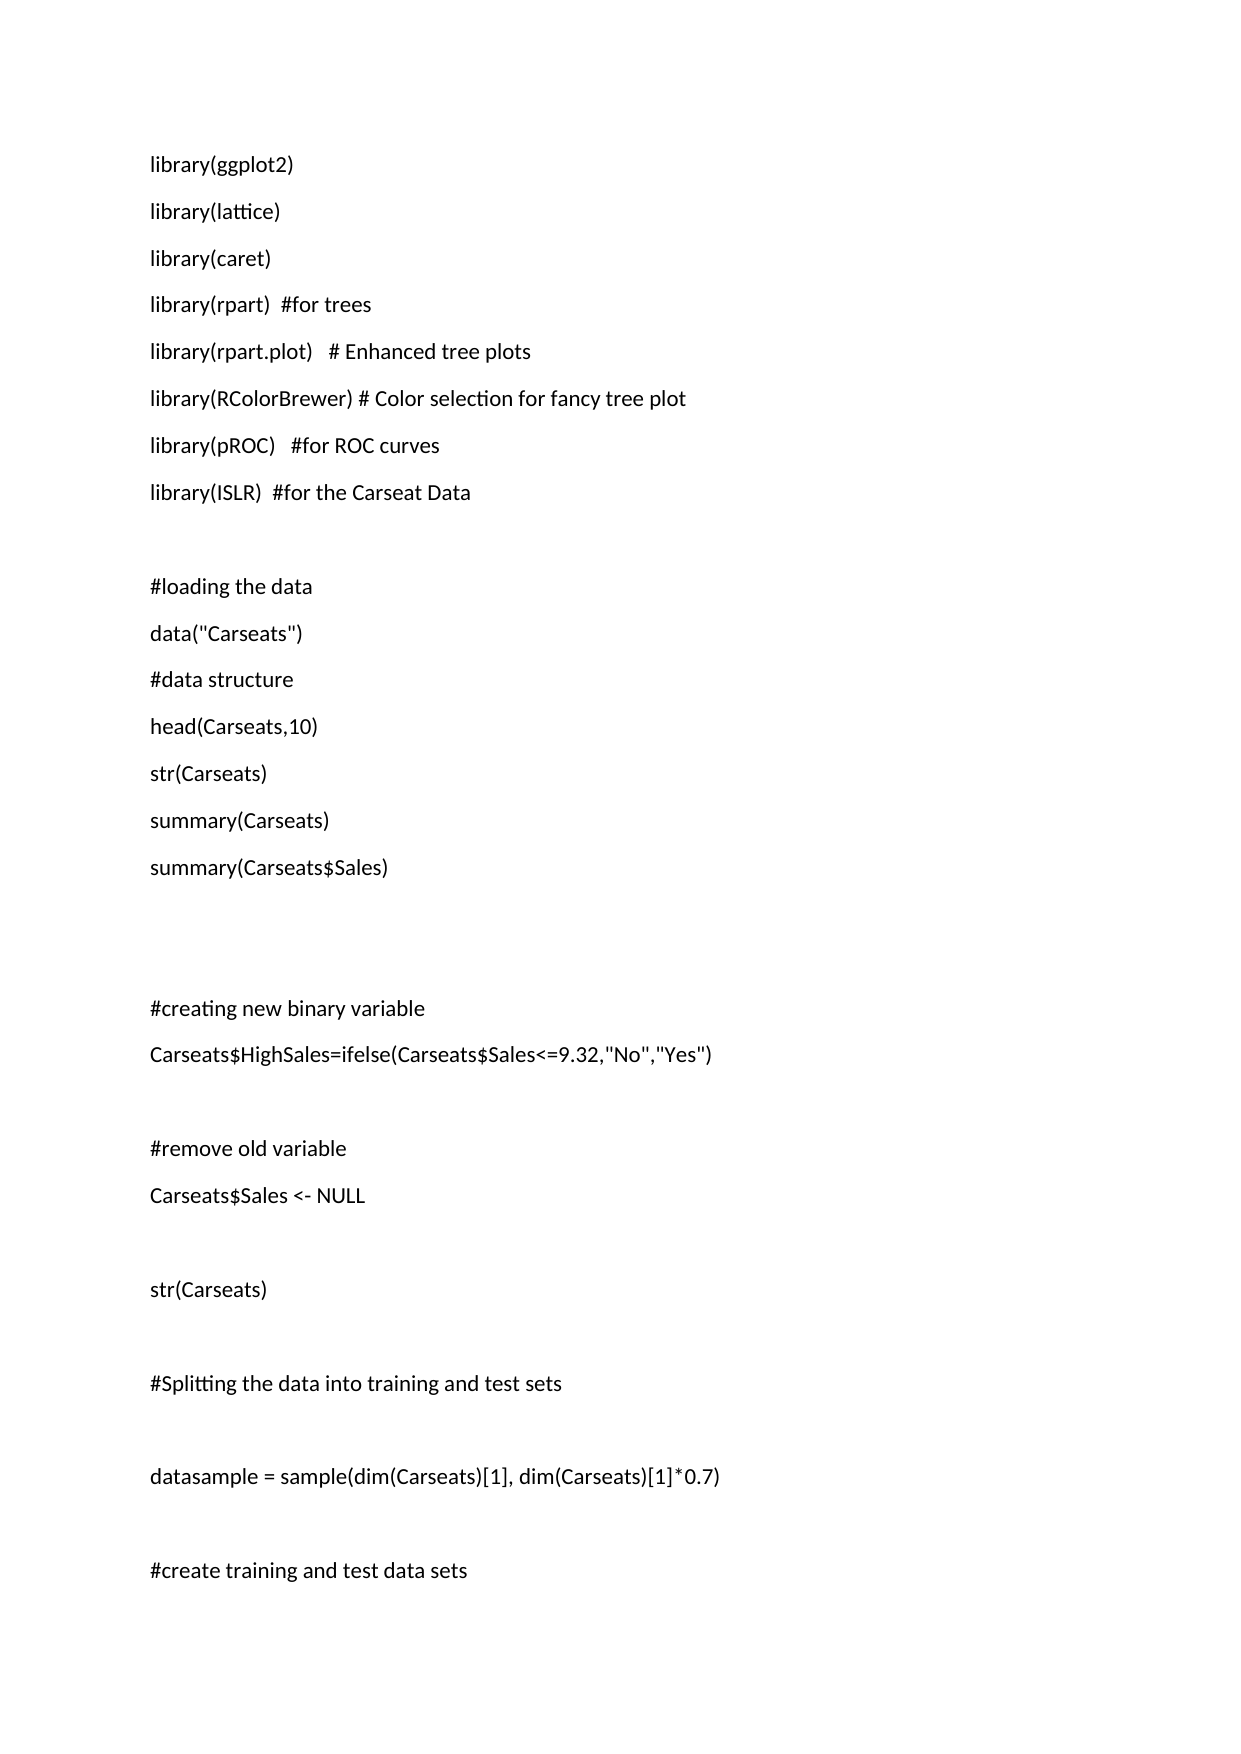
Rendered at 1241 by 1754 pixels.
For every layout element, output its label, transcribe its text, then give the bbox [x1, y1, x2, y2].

text #create training and test data sets [150, 1556, 1090, 1584]
text #remove old variable [150, 1134, 1090, 1162]
text library(rpart) #for trees [150, 291, 1090, 319]
text summary(Carseats) [150, 806, 1090, 834]
text #loading the data [150, 572, 1090, 600]
text library(rpart.plot) # Enhanced tree plots [150, 337, 1090, 366]
text str(Carseats) [150, 1275, 1090, 1303]
text Carseats$HighSales=ifelse(Carseats$Sales<=9.32,"No","Yes") [150, 1041, 1090, 1069]
text library(RColorBrewer) # Color selection for fancy tree plot [150, 384, 1090, 412]
text #data structure [150, 666, 1090, 694]
text library(pROC) #for ROC curves [150, 431, 1090, 459]
text data("Carseats") [150, 619, 1090, 647]
text datasample = sample(dim(Carseats)[1], dim(Carseats)[1]*0.7) [150, 1462, 1090, 1491]
text summary(Carseats$Sales) [150, 853, 1090, 881]
text #creating new binary variable [150, 994, 1090, 1022]
text library(ISLR) #for the Carseat Data [150, 478, 1090, 506]
text library(ggplot2) [150, 150, 1090, 178]
text #Splitting the data into training and test sets [150, 1369, 1090, 1397]
text head(Carseats,10) [150, 712, 1090, 741]
text Carseats$Sales <- NULL [150, 1181, 1090, 1209]
text library(caret) [150, 244, 1090, 272]
text str(Carseats) [150, 759, 1090, 787]
text library(lattice) [150, 197, 1090, 225]
